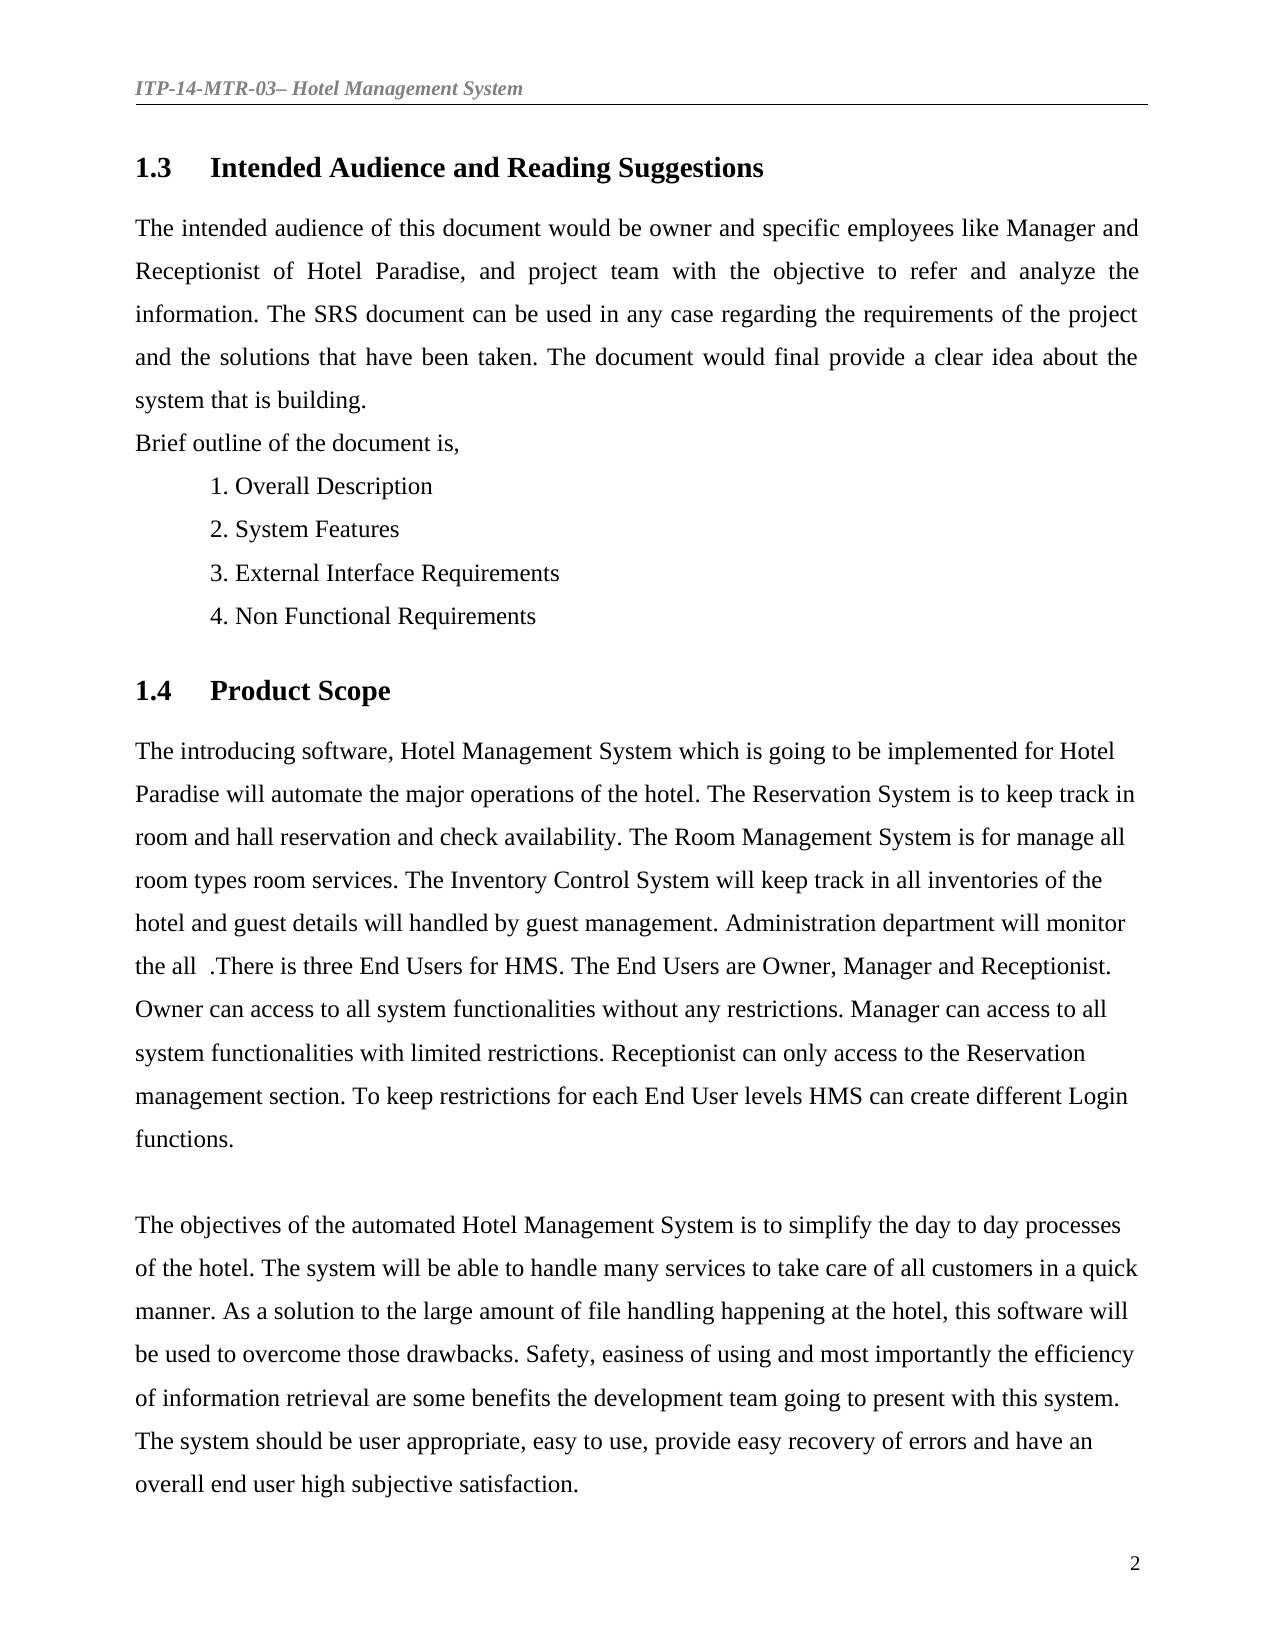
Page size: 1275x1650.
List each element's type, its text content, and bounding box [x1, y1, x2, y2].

text The introducing software, Hotel Management System which is going to be implemented for Hotel Paradise will automate the major operations of the hotel. The Reservation System is to keep track in room and hall reservation and check availability. The Room Management System is for manage all room types room services. The Inventory Control System will keep track in all inventories of the hotel and guest details will handled by guest management. Administration department will monitor the all .There is three End Users for HMS. The End Users are Owner, Manager and Receptionist. Owner can access to all system functionalities without any restrictions. Manager can access to all system functionalities with limited restrictions. Receptionist can only access to the Reservation management section. To keep restrictions for each End User levels HMS can create different Login functions. [135, 736, 1140, 1153]
subtitle Intended Audience and Reading Suggestions [135, 150, 1140, 183]
text 1. Overall Description [135, 471, 1140, 500]
text 3. External Interface Requirements [135, 558, 1140, 586]
subtitle Product Scope [135, 673, 1140, 707]
text The objectives of the automated Hotel Management System is to simplify the day to day processes of the hotel. The system will be able to handle many services to take care of all customers in a quick manner. As a solution to the large amount of file handling happening at the hotel, this software will be used to overcome those drawbacks. Safety, easiness of using and most importantly the efficiency of information retrieval are some benefits the development team going to present with this system. The system should be user appropriate, easy to use, provide easy recovery of errors and have an overall end user high subjective satisfaction. [135, 1210, 1140, 1498]
text 2. System Features [135, 514, 1140, 543]
text Brief outline of the document is, [135, 428, 1140, 457]
text 4. Non Functional Requirements [135, 601, 1140, 629]
text The intended audience of this document would be owner and specific employees like Manager and Receptionist of Hotel Paradise, and project team with the objective to refer and analyze the information. The SRS document can be used in any case regarding the requirements of the project and the solutions that have been taken. The document would final provide a clear idea about the system that is building. [135, 213, 1140, 414]
